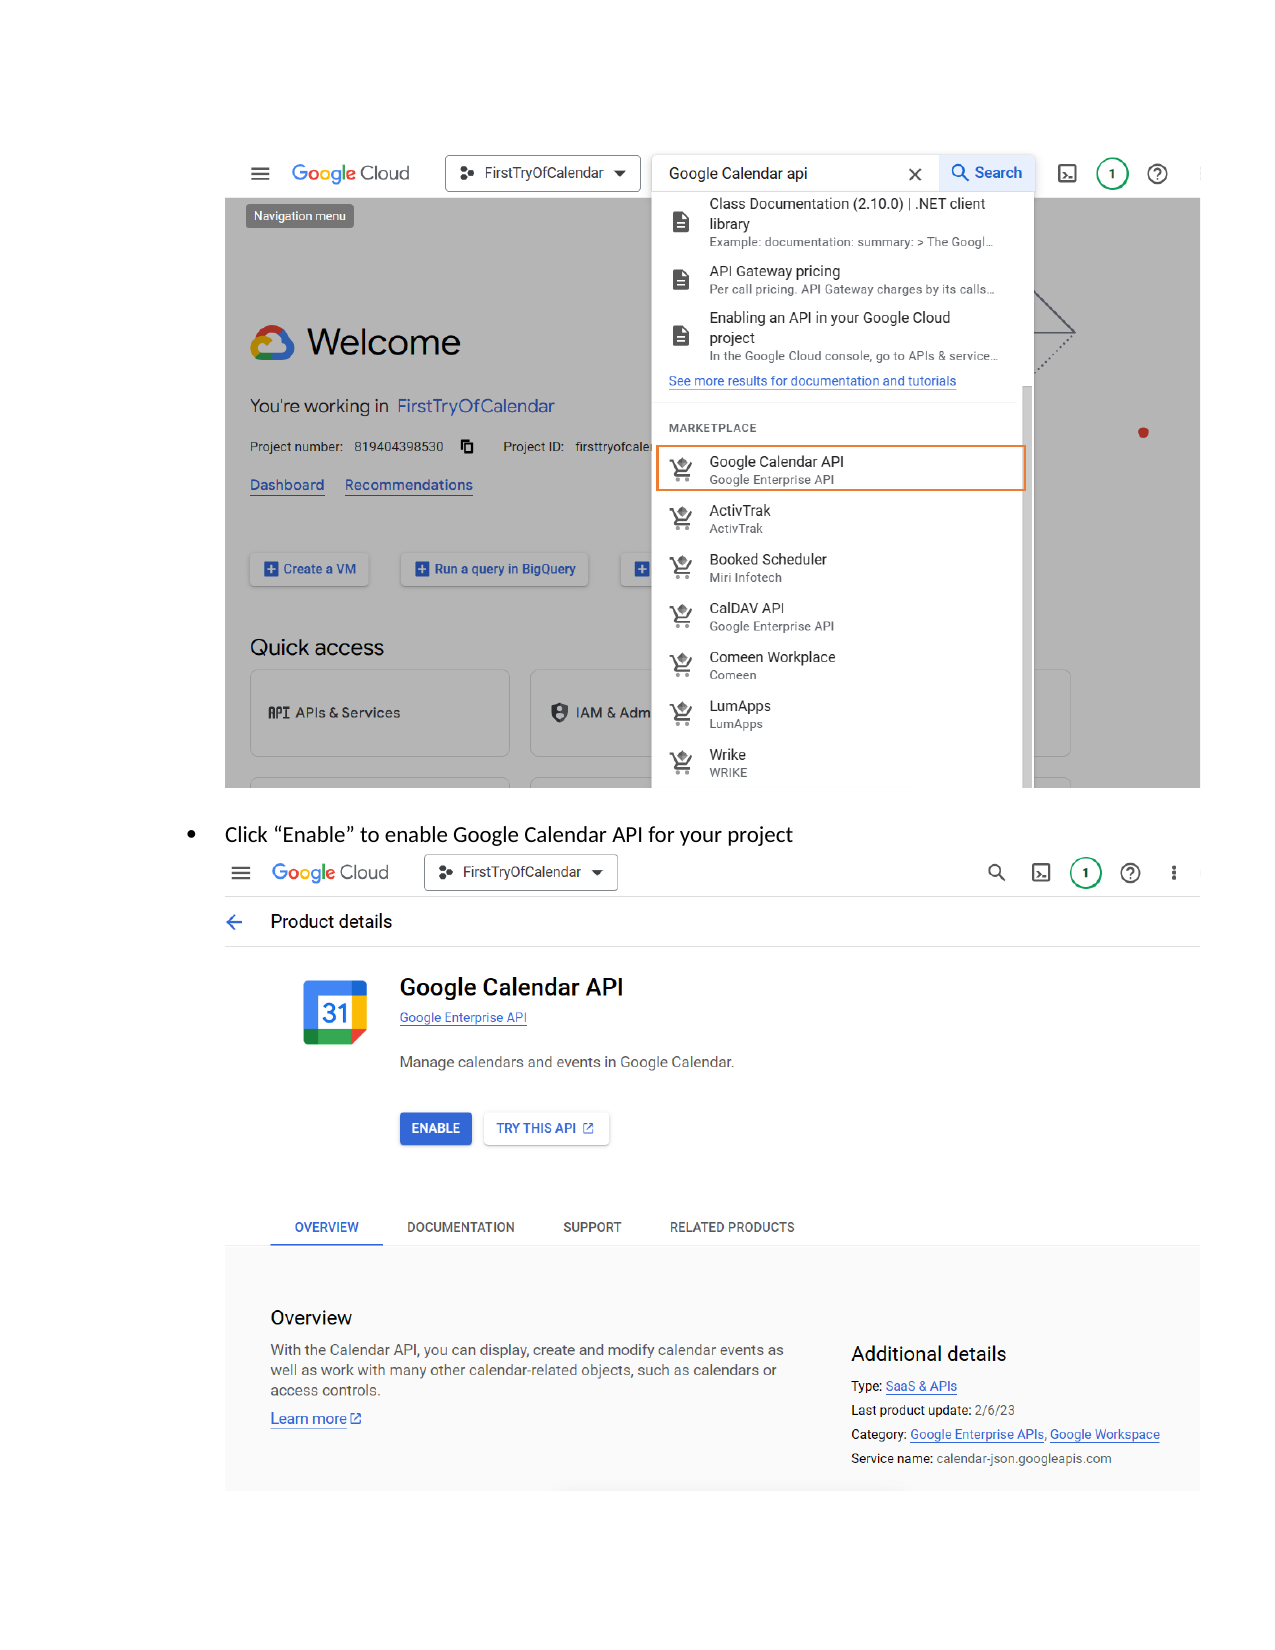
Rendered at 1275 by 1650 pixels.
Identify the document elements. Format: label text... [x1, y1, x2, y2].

picture [225, 850, 1200, 1491]
list Click “Enable” to enable Google Calendar API for your project [187, 820, 1125, 848]
picture [225, 150, 1200, 788]
